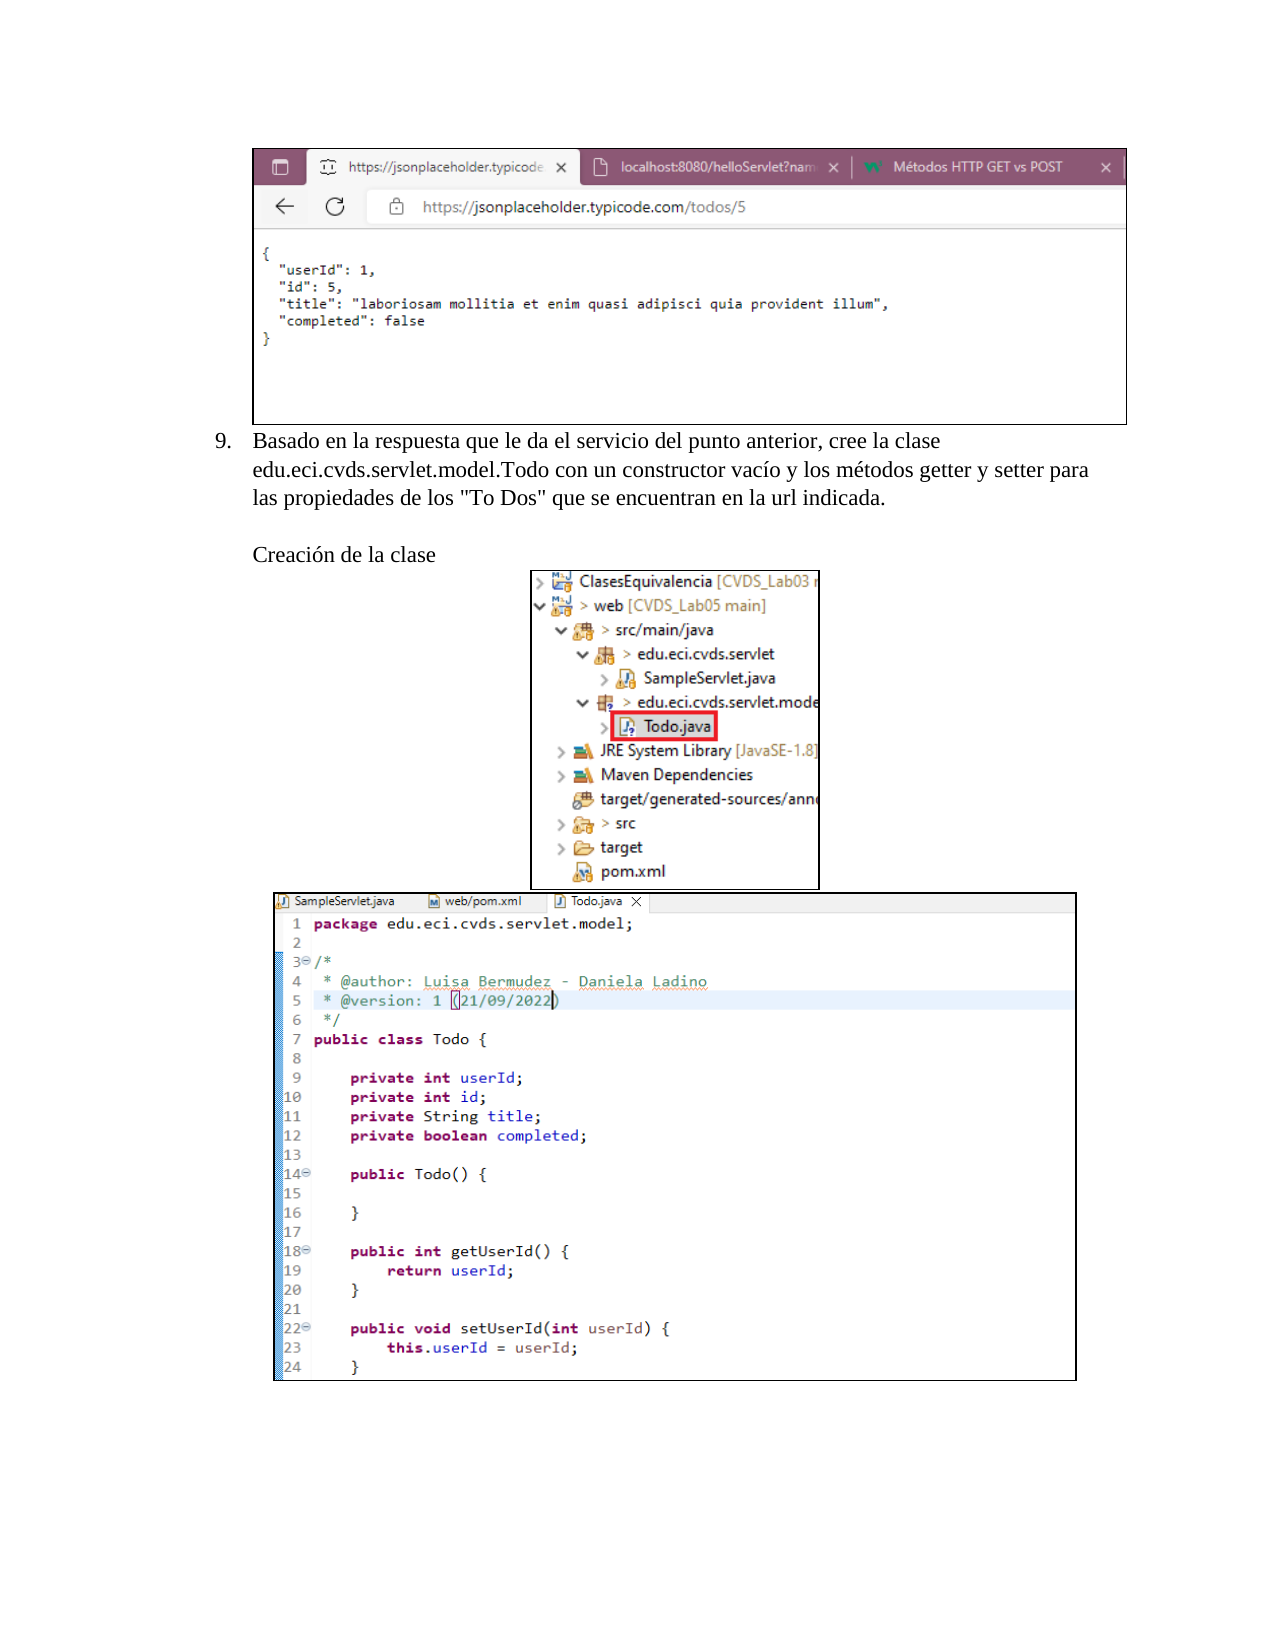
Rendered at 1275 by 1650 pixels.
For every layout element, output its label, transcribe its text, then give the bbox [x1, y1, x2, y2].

picture [532, 571, 818, 889]
picture [275, 894, 1075, 1380]
list Creación de la clase [252, 541, 1098, 568]
picture [254, 149, 1126, 424]
